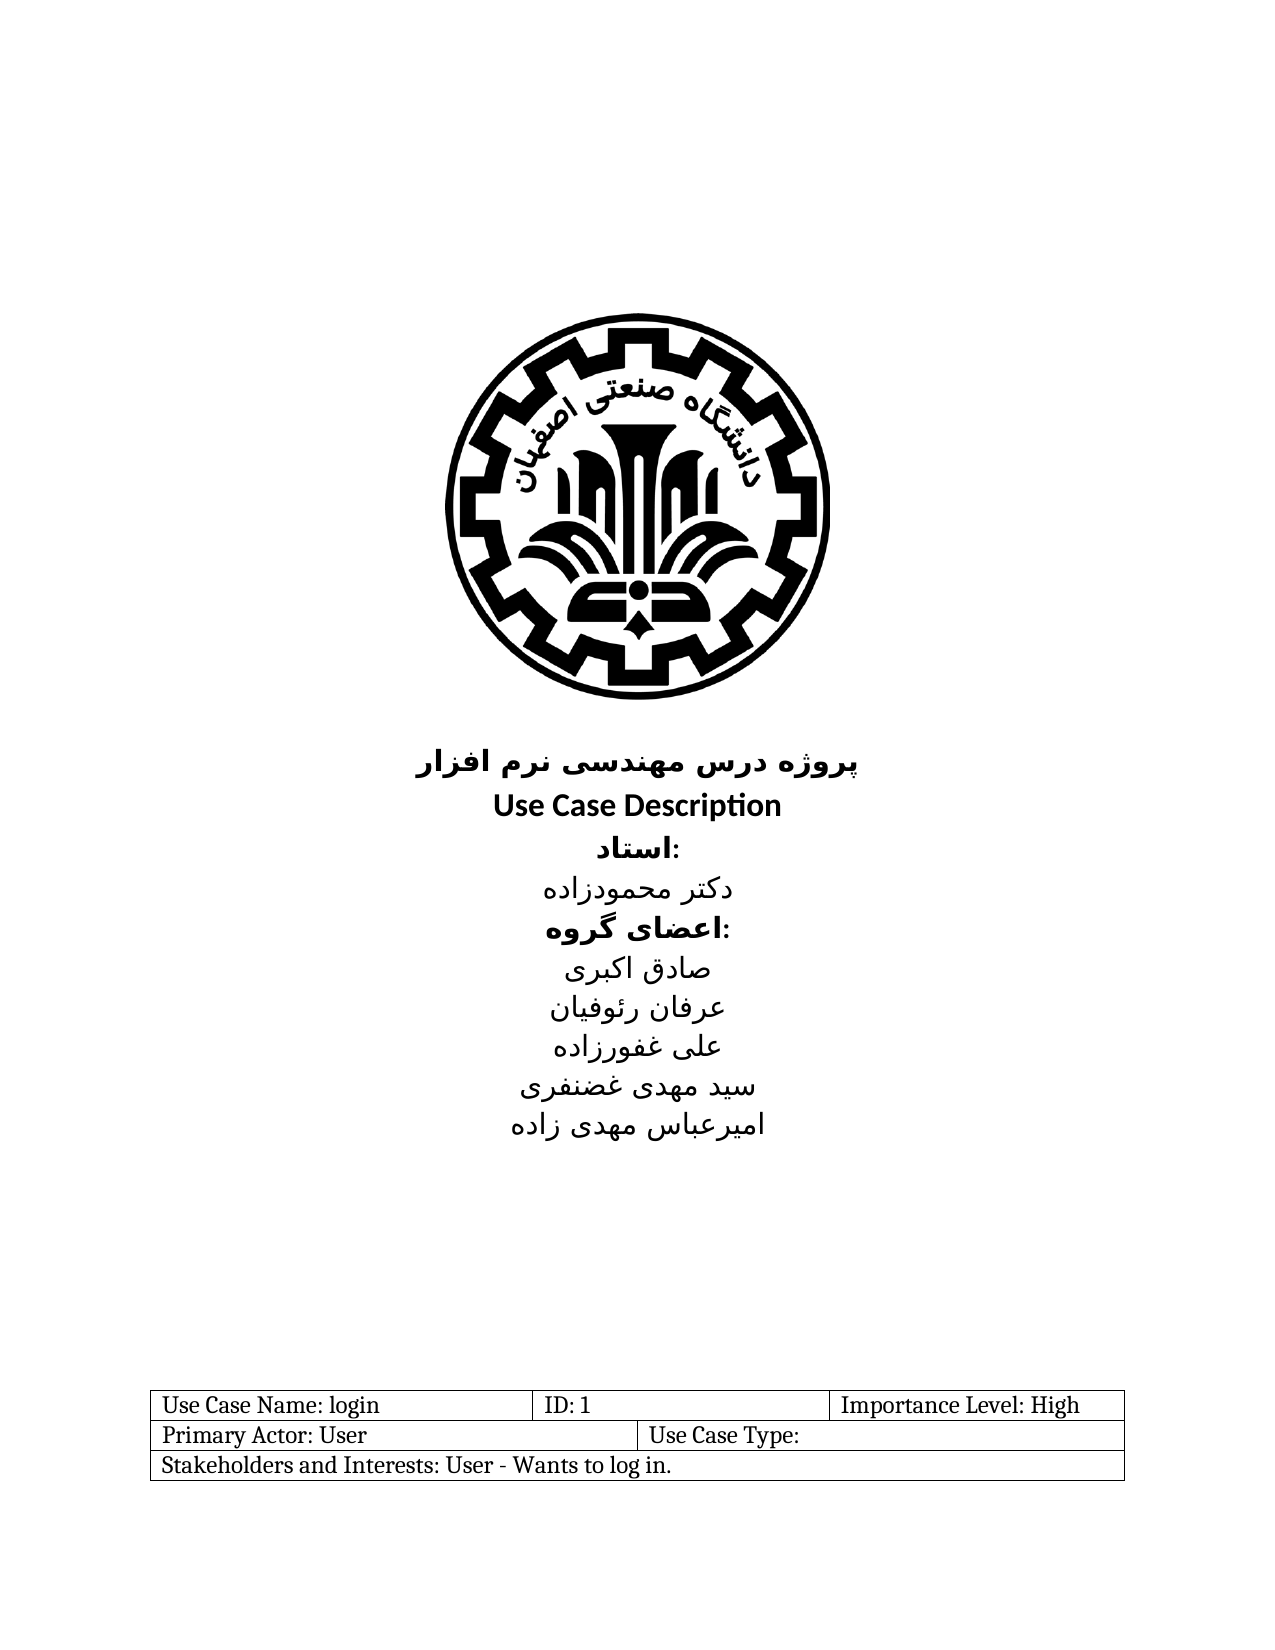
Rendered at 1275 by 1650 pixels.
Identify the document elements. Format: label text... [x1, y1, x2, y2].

text استاد: [150, 830, 1125, 866]
table_cell Stakeholders and Interests: User - Wants to log in. [151, 1451, 1124, 1479]
text علی غفورزاده [150, 1029, 1125, 1063]
table_header ID: 1 [533, 1391, 829, 1420]
text سید مهدی غضنفری [150, 1068, 1125, 1102]
text صادق اکبری [150, 951, 1125, 985]
table_cell Primary Actor: User [151, 1421, 637, 1450]
table_header Use Case Name: login [151, 1391, 532, 1420]
text امیرعباس مهدی زاده [150, 1107, 1125, 1141]
text عرفان رئوفیان [150, 990, 1125, 1024]
picture [445, 313, 830, 700]
text اعضای گروه: [150, 910, 1125, 946]
text پروژه درس مهندسی نرم افزار [150, 744, 1125, 778]
text Use Case Description [150, 783, 1125, 824]
table_cell Use Case Type: [638, 1421, 1124, 1450]
table_header Importance Level: High [830, 1391, 1124, 1420]
text دکتر محمودزاده [150, 871, 1125, 905]
